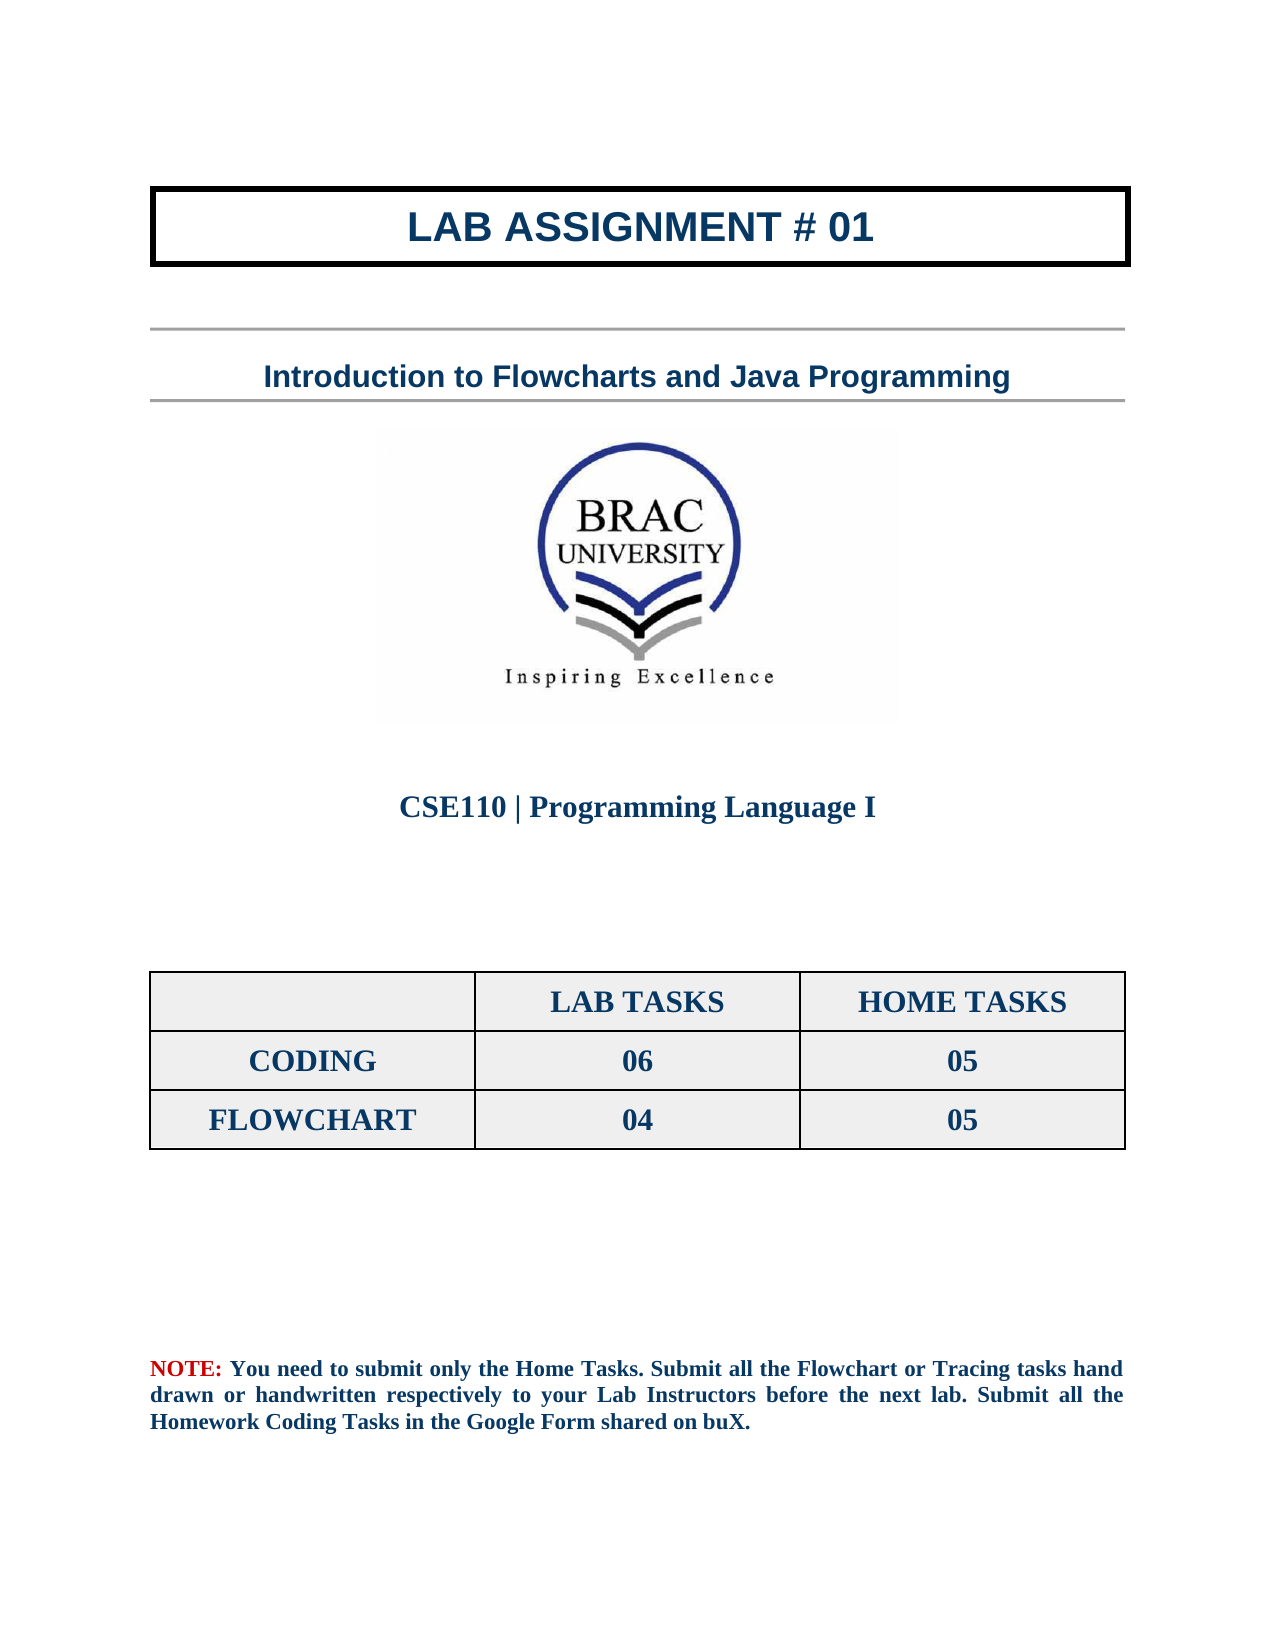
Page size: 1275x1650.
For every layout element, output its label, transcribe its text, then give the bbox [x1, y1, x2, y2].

table_header LAB ASSIGNMENT # 01 [156, 192, 1125, 261]
text NOTE: You need to submit only the Home Tasks. Submit all the Flowchart or Tracing tasks hand drawn or handwritten respectively to your Lab Instructors before the next lab. Submit all the Homework Coding Tasks in the Google Form shared on buX. [150, 1355, 1125, 1434]
text Introduction to Flowcharts and Java Programming [150, 358, 1125, 394]
picture [375, 429, 900, 724]
table_cell 05 [801, 1091, 1124, 1147]
table_cell CODING [151, 1032, 474, 1089]
table_header HOME TASKS [801, 973, 1124, 1030]
text CSE110 | Programming Language I [150, 788, 1125, 824]
table_header [151, 973, 474, 1030]
table_cell 04 [476, 1091, 799, 1147]
table_header LAB TASKS [476, 973, 799, 1030]
table_cell 06 [476, 1032, 799, 1089]
table_cell FLOWCHART [151, 1091, 474, 1147]
table_cell 05 [801, 1032, 1124, 1089]
